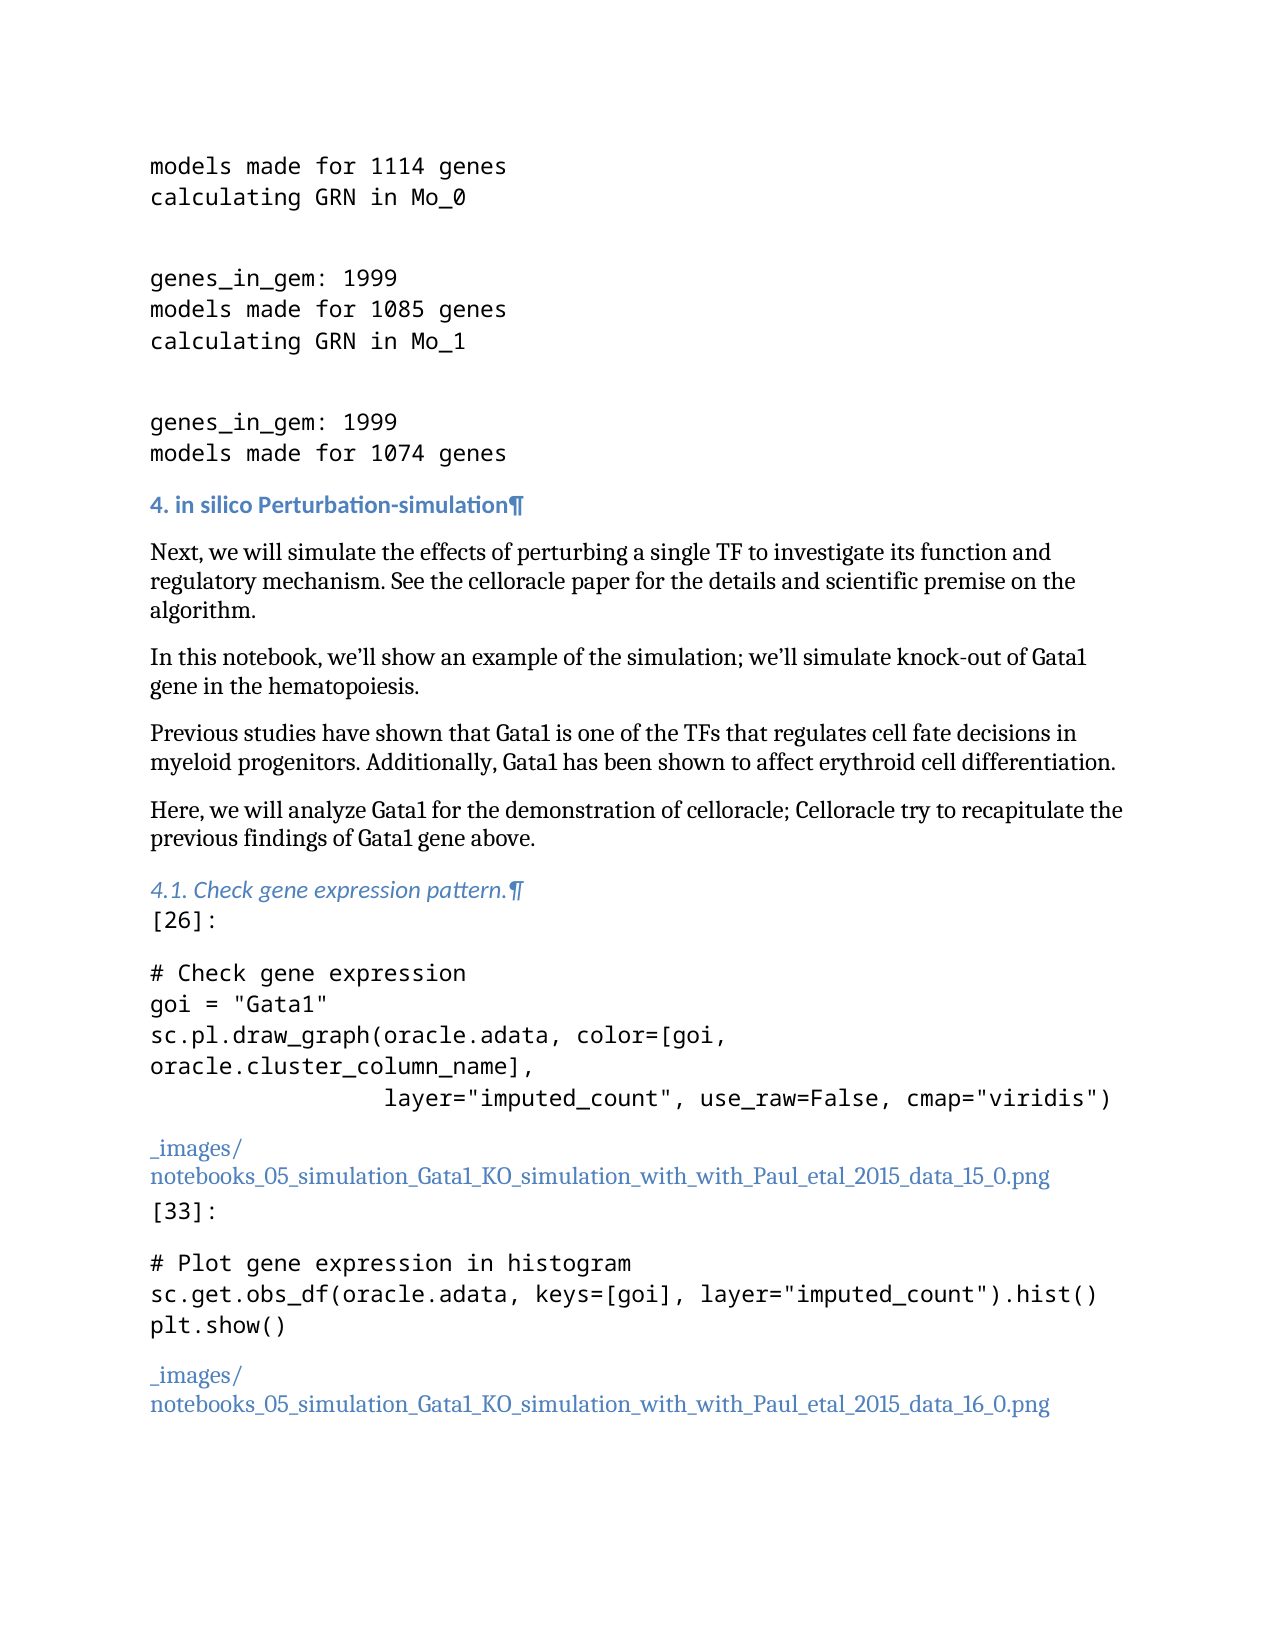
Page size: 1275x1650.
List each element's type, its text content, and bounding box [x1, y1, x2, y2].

text Here, we will analyze Gata1 for the demonstration of celloracle; Celloracle try to recapitulate the previous findings of Gata1 gene above. [150, 796, 1125, 853]
text # Check gene expression goi = "Gata1" sc.pl.draw_graph(oracle.adata, color=[goi, oracle.cluster_column_name], layer="imputed_count", use_raw=False, cmap="viridis") [150, 956, 1125, 1113]
text genes_in_gem: 1999 models made for 1085 genes calculating GRN in Mo_1 [150, 233, 1125, 356]
subtitle 4. in silico Perturbation-simulation¶ [150, 489, 1125, 519]
text [33]: [150, 1195, 1125, 1226]
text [150, 150, 1125, 212]
text Next, we will simulate the effects of perturbing a single TF to investigate its function and regulatory mechanism. See the celloracle paper for the details and scientific premise on the algorithm. [150, 538, 1125, 624]
text _images/notebooks_05_simulation_Gata1_KO_simulation_with_with_Paul_etal_2015_data_16_0.png [150, 1361, 1125, 1419]
text In this notebook, we’ll show an example of the simulation; we’ll simulate knock-out of Gata1 gene in the hematopoiesis. [150, 643, 1125, 701]
text _images/notebooks_05_simulation_Gata1_KO_simulation_with_with_Paul_etal_2015_data_15_0.png [150, 1133, 1125, 1191]
text [26]: [150, 904, 1125, 936]
subtitle 4.1. Check gene expression pattern.¶ [150, 874, 1125, 904]
text Previous studies have shown that Gata1 is one of the TFs that regulates cell fate decisions in myeloid progenitors. Additionally, Gata1 has been shown to affect erythroid cell differentiation. [150, 719, 1125, 777]
text genes_in_gem: 1999 models made for 1074 genes [150, 377, 1125, 468]
text # Plot gene expression in histogram sc.get.obs_df(oracle.adata, keys=[goi], layer="imputed_count").hist() plt.show() [150, 1247, 1125, 1341]
